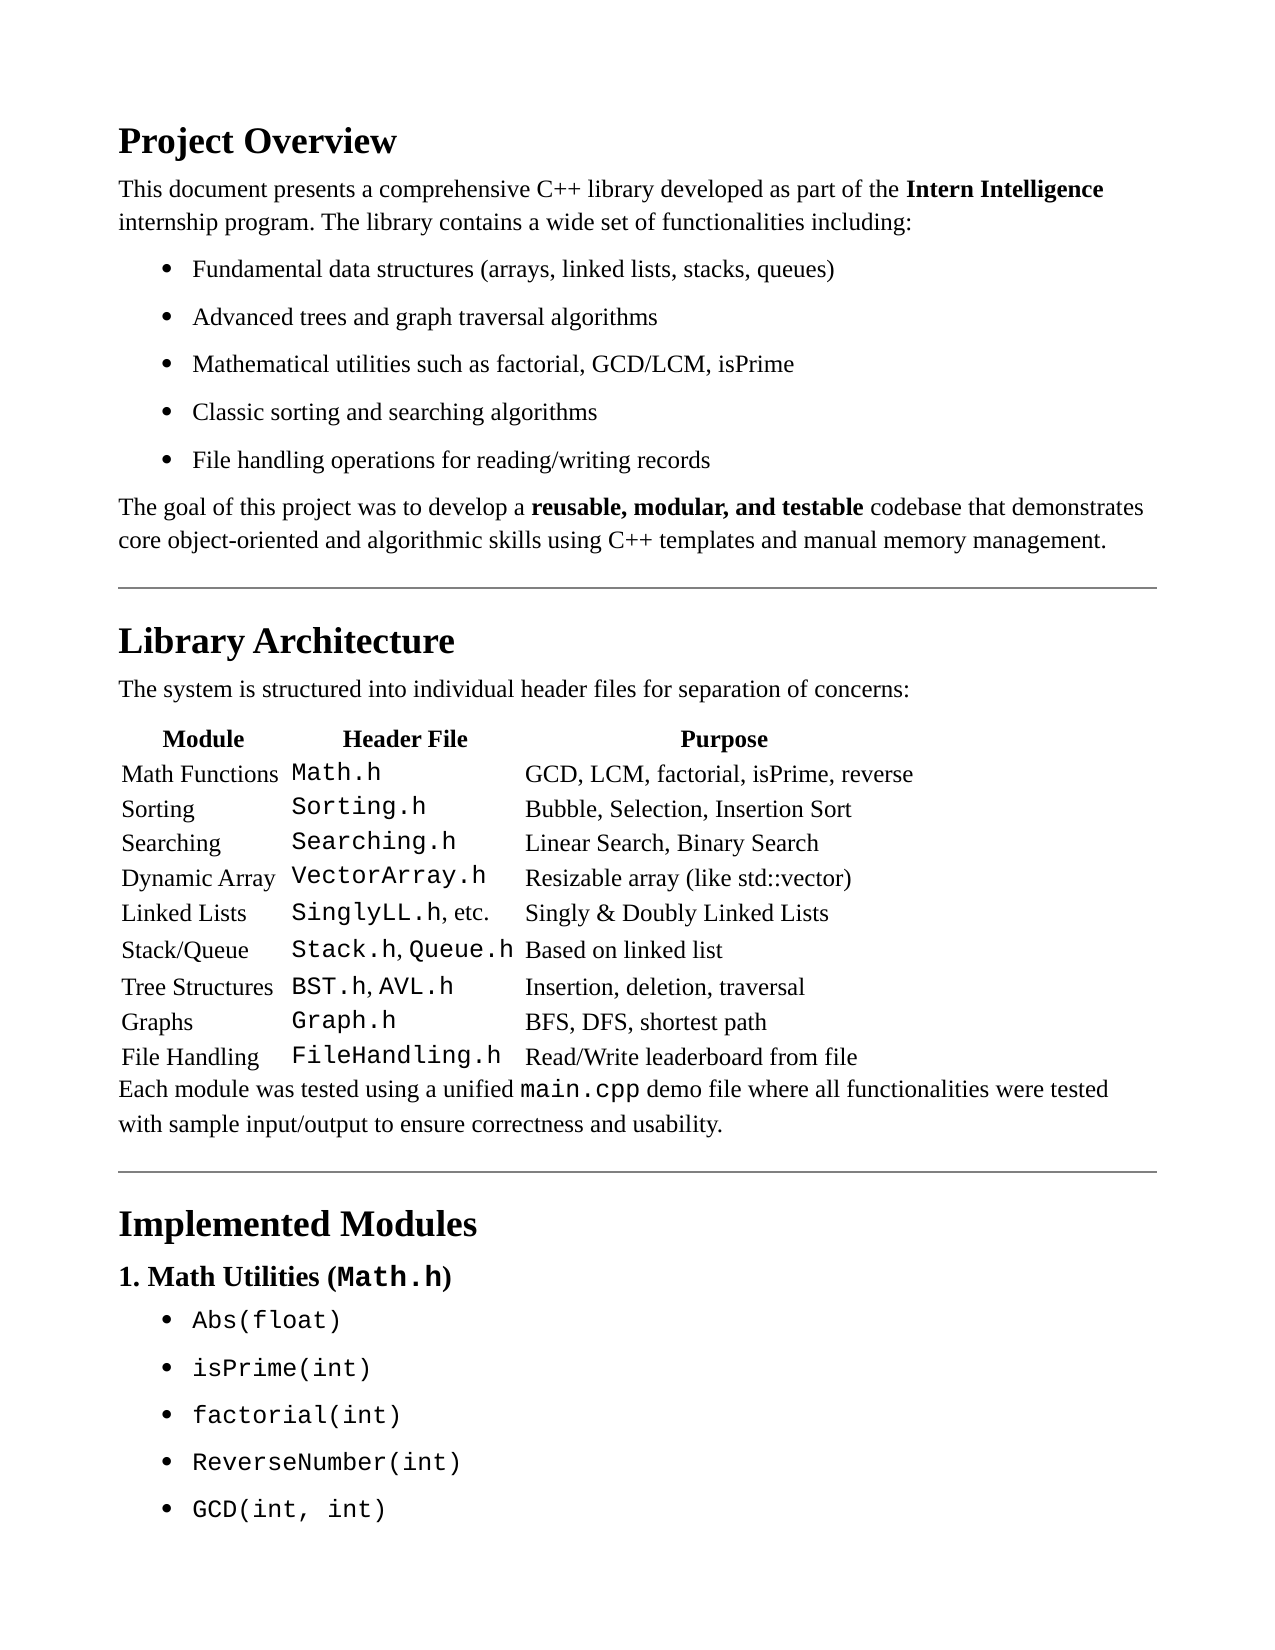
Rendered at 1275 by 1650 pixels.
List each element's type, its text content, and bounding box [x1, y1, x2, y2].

table_cell Bubble, Selection, Insertion Sort [522, 791, 926, 825]
table_cell Math.h [289, 756, 522, 791]
text This document presents a comprehensive C++ library developed as part of the Intern Intelligence internship program. The library contains a wide set of functionalities including: [118, 174, 1157, 236]
table_header Header File [289, 722, 522, 756]
table_cell Searching.h [289, 825, 522, 860]
table_cell VectorArray.h [289, 860, 522, 894]
list Mathematical utilities such as factorial, GCD/LCM, isPrime [162, 349, 1157, 378]
table_cell Linked Lists [118, 895, 288, 931]
table_cell FileHandling.h [289, 1039, 522, 1074]
list ReverseNumber(int) [162, 1449, 1157, 1478]
list Classic sorting and searching algorithms [162, 397, 1157, 426]
table_cell Sorting [118, 791, 288, 825]
table_cell SinglyLL.h, etc. [289, 895, 522, 931]
table_cell Graph.h [289, 1005, 522, 1039]
table_cell Tree Structures [118, 968, 288, 1004]
table_header Module [118, 722, 288, 756]
subtitle Project Overview [118, 118, 1157, 161]
text Each module was tested using a unified main.cpp demo file where all functionalities were tested with sample input/output to ensure correctness and usability. [118, 1074, 1157, 1138]
subtitle 1. Math Utilities (Math.h) [118, 1259, 1157, 1296]
list Abs(float) [162, 1308, 1157, 1336]
table_cell Resizable array (like std::vector) [522, 860, 926, 894]
table_cell Linear Search, Binary Search [522, 825, 926, 860]
table_cell Dynamic Array [118, 860, 288, 894]
list Fundamental data structures (arrays, linked lists, stacks, queues) [162, 254, 1157, 283]
table_cell Read/Write leaderboard from file [522, 1039, 926, 1074]
list File handling operations for reading/writing records [162, 445, 1157, 473]
list factorial(int) [162, 1402, 1157, 1431]
text The system is structured into individual header files for separation of concerns: [118, 674, 1157, 703]
table_cell Stack.h, Queue.h [289, 931, 522, 968]
table_header Purpose [522, 722, 926, 756]
table_cell Singly & Doubly Linked Lists [522, 895, 926, 931]
table_cell BFS, DFS, shortest path [522, 1005, 926, 1039]
table_cell BST.h, AVL.h [289, 968, 522, 1004]
table_cell Graphs [118, 1005, 288, 1039]
table_cell Math Functions [118, 756, 288, 791]
text The goal of this project was to develop a reusable, modular, and testable codebase that demonstrates core object-oriented and algorithmic skills using C++ templates and manual memory management. [118, 492, 1157, 554]
table_cell Sorting.h [289, 791, 522, 825]
list GCD(int, int) [162, 1496, 1157, 1525]
subtitle Implemented Modules [118, 1202, 1157, 1245]
table_cell Insertion, deletion, traversal [522, 968, 926, 1004]
list Advanced trees and graph traversal algorithms [162, 302, 1157, 331]
subtitle Library Architecture [118, 618, 1157, 662]
table_cell Stack/Queue [118, 931, 288, 968]
table_cell Searching [118, 825, 288, 860]
table_cell GCD, LCM, factorial, isPrime, reverse [522, 756, 926, 791]
table_cell File Handling [118, 1039, 288, 1074]
list isPrime(int) [162, 1355, 1157, 1383]
table_cell Based on linked list [522, 931, 926, 968]
